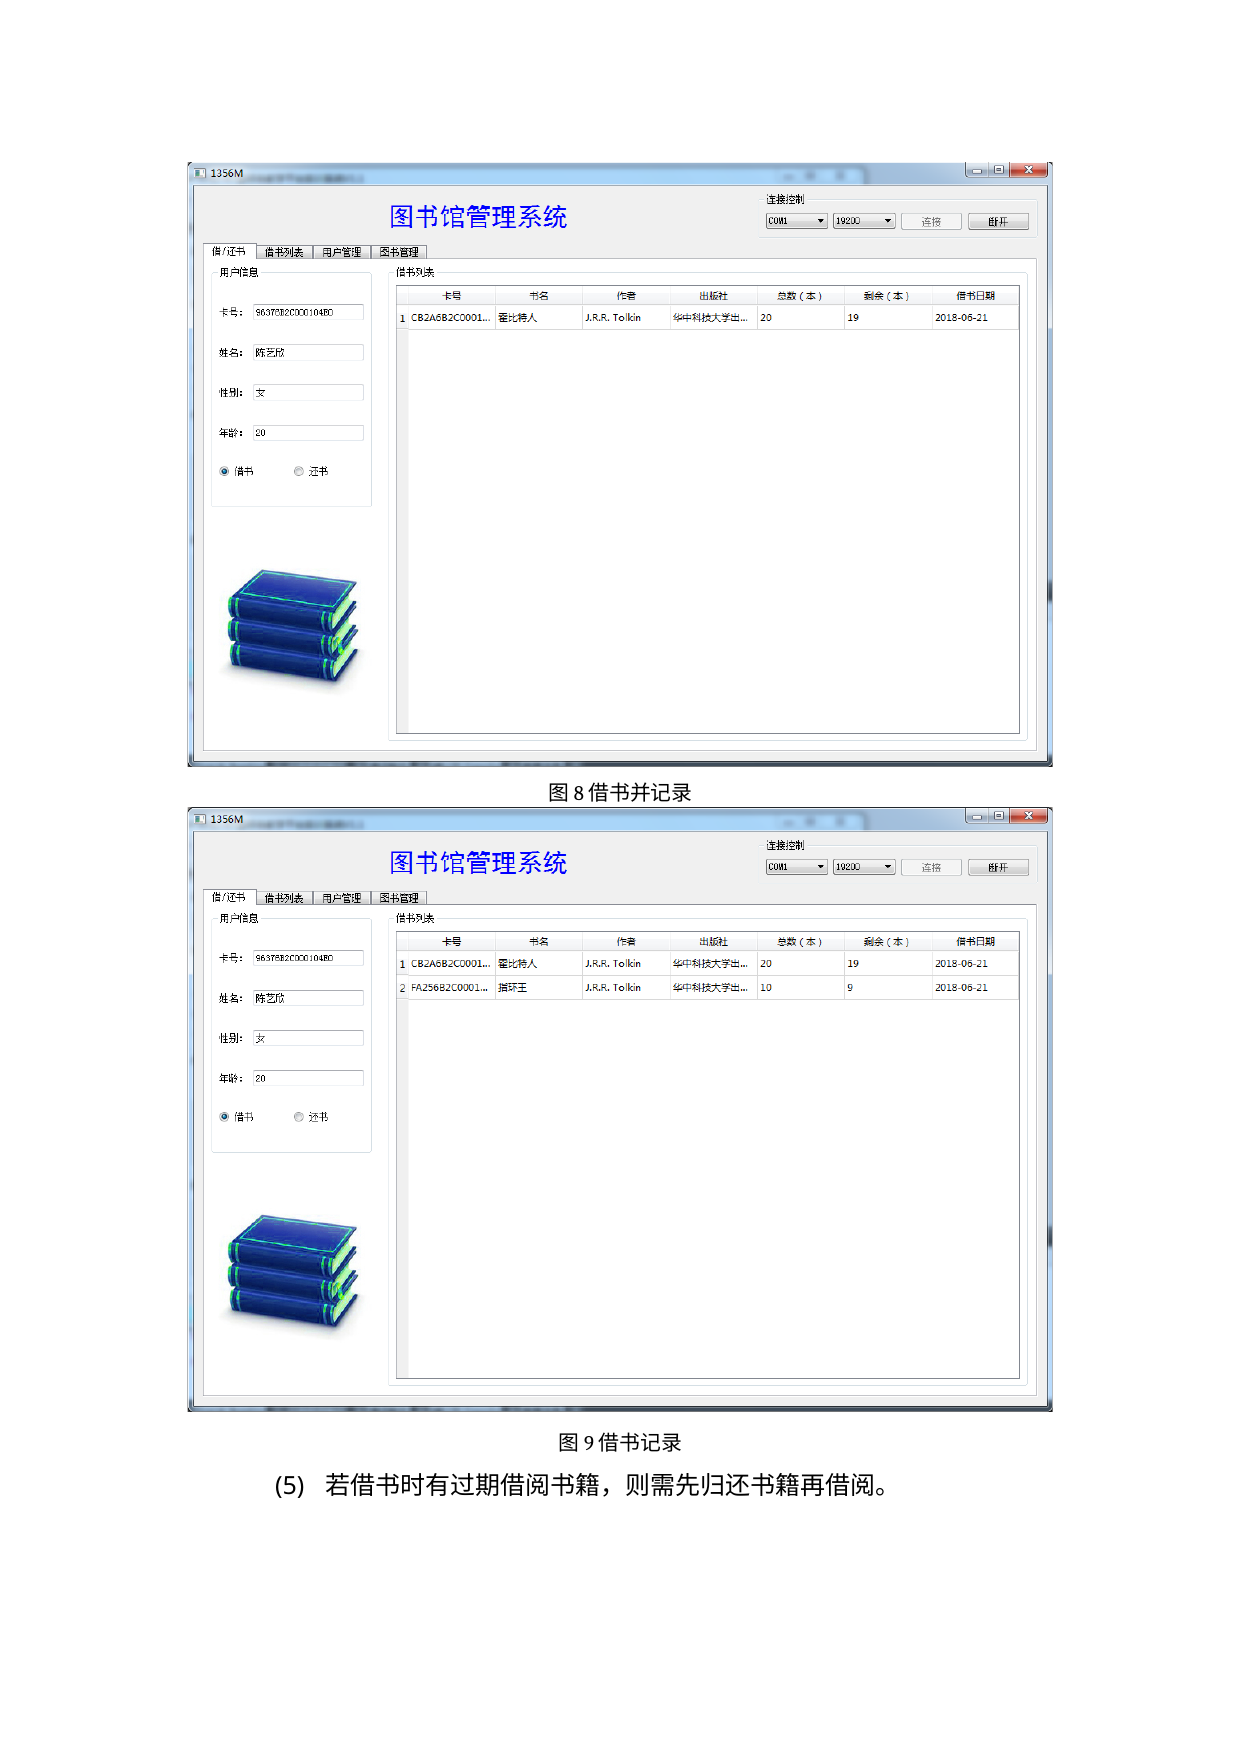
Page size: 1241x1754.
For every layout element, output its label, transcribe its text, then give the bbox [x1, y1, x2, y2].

picture [187, 162, 1053, 767]
text 图 9 借书记录 [187, 1425, 1053, 1457]
text 图 8 借书并记录 [187, 775, 1053, 807]
picture [187, 807, 1053, 1412]
list 若借书时有过期借阅书籍，则需先归还书籍再借阅。 [275, 1465, 1053, 1502]
